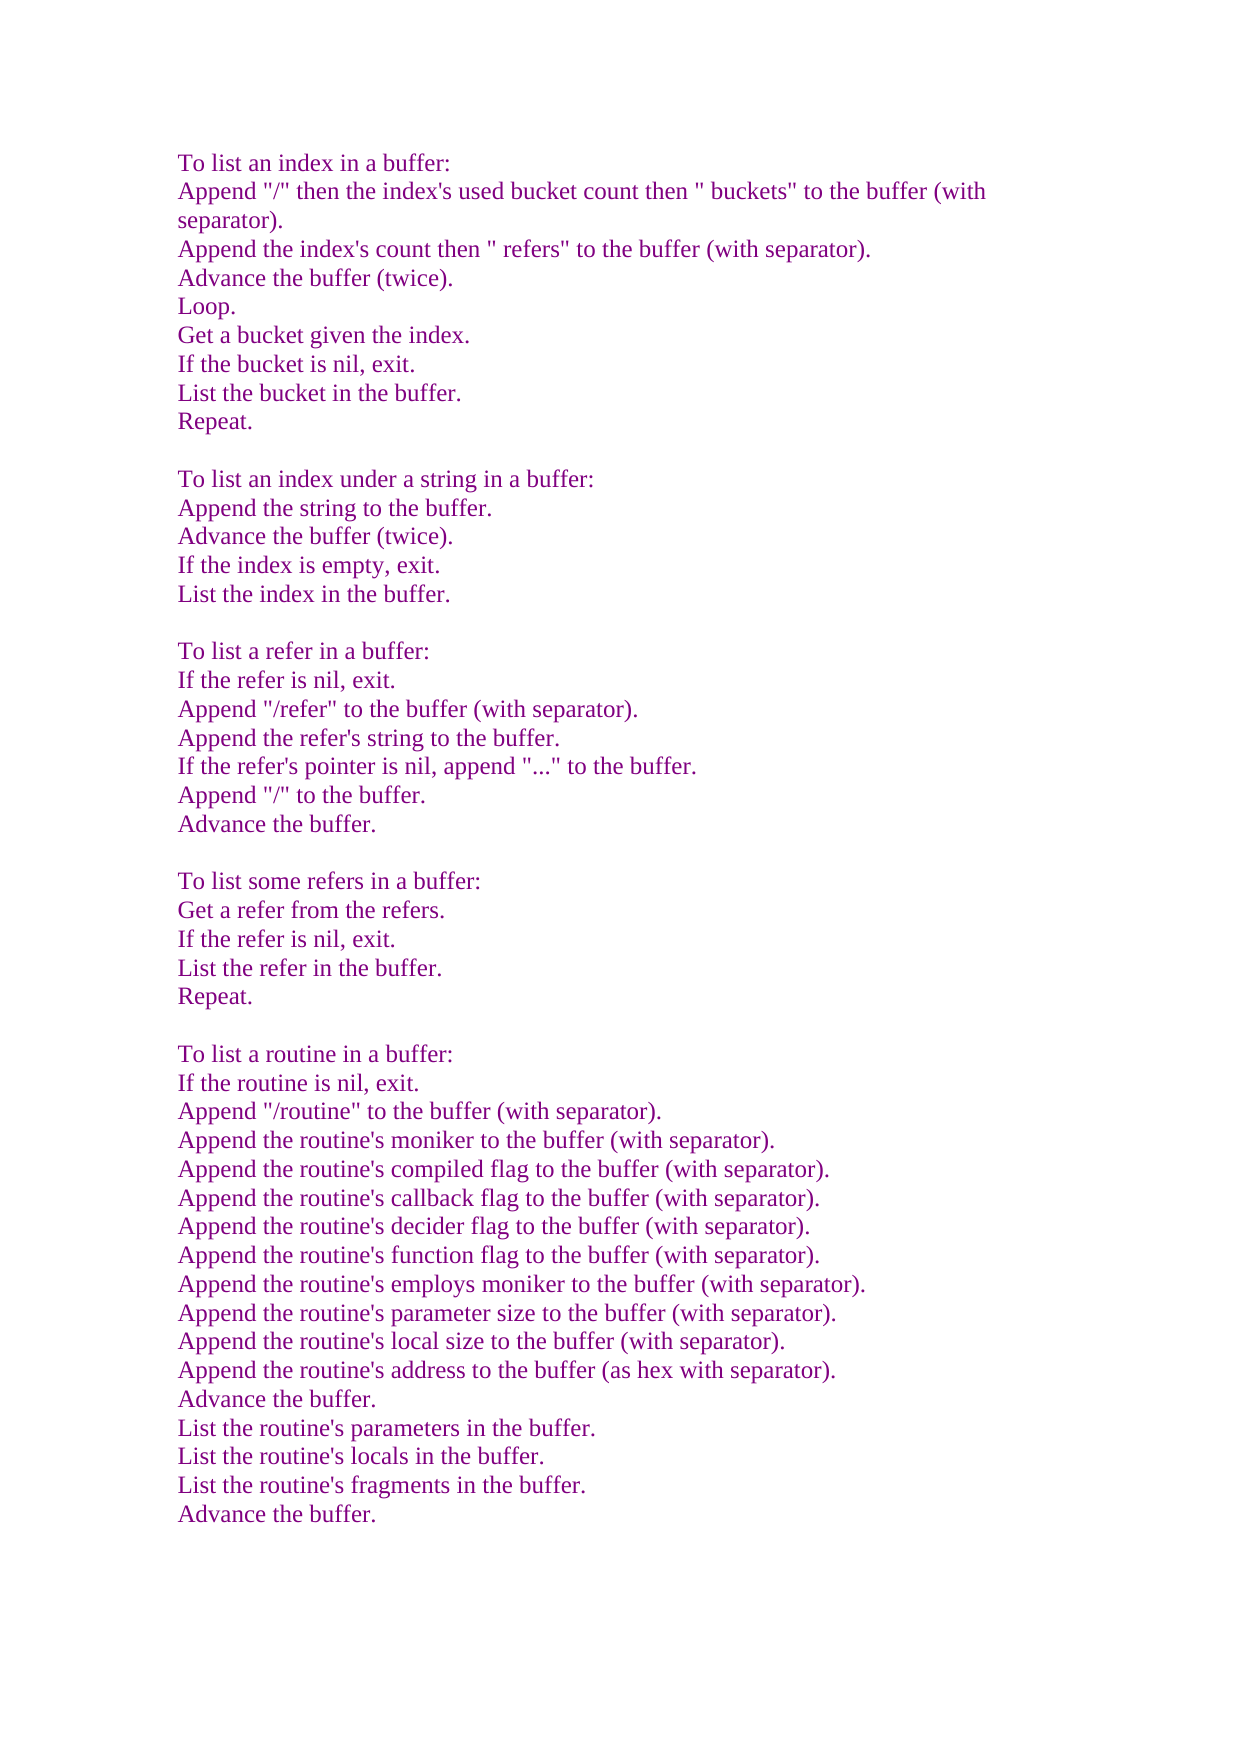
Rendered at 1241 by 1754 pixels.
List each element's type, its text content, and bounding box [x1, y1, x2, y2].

text To list a routine in a buffer: If the routine is nil, exit. Append "/routine" to the buffer (with separator). Append the routine's moniker to the buffer (with separator). Append the routine's compiled flag to the buffer (with separator). Append the routine's callback flag to the buffer (with separator). Append the routine's decider flag to the buffer (with separator). Append the routine's function flag to the buffer (with separator). Append the routine's employs moniker to the buffer (with separator). Append the routine's parameter size to the buffer (with separator). Append the routine's local size to the buffer (with separator). Append the routine's address to the buffer (as hex with separator). Advance the buffer. List the routine's parameters in the buffer. List the routine's locals in the buffer. List the routine's fragments in the buffer. Advance the buffer. [177, 1039, 1063, 1528]
text To list an index under a string in a buffer: Append the string to the buffer. Advance the buffer (twice). If the index is empty, exit. List the index in the buffer. [177, 464, 1063, 608]
text To list some refers in a buffer: Get a refer from the refers. If the refer is nil, exit. List the refer in the buffer. Repeat. [177, 866, 1063, 1010]
text To list a refer in a buffer: If the refer is nil, exit. Append "/refer" to the buffer (with separator). Append the refer's string to the buffer. If the refer's pointer is nil, append "..." to the buffer. Append "/" to the buffer. Advance the buffer. [177, 636, 1063, 838]
text To list an index in a buffer: Append "/" then the index's used bucket count then " buckets" to the buffer (with separator). Append the index's count then " refers" to the buffer (with separator). Advance the buffer (twice). Loop. Get a bucket given the index. If the bucket is nil, exit. List the bucket in the buffer. Repeat. [177, 148, 1063, 435]
